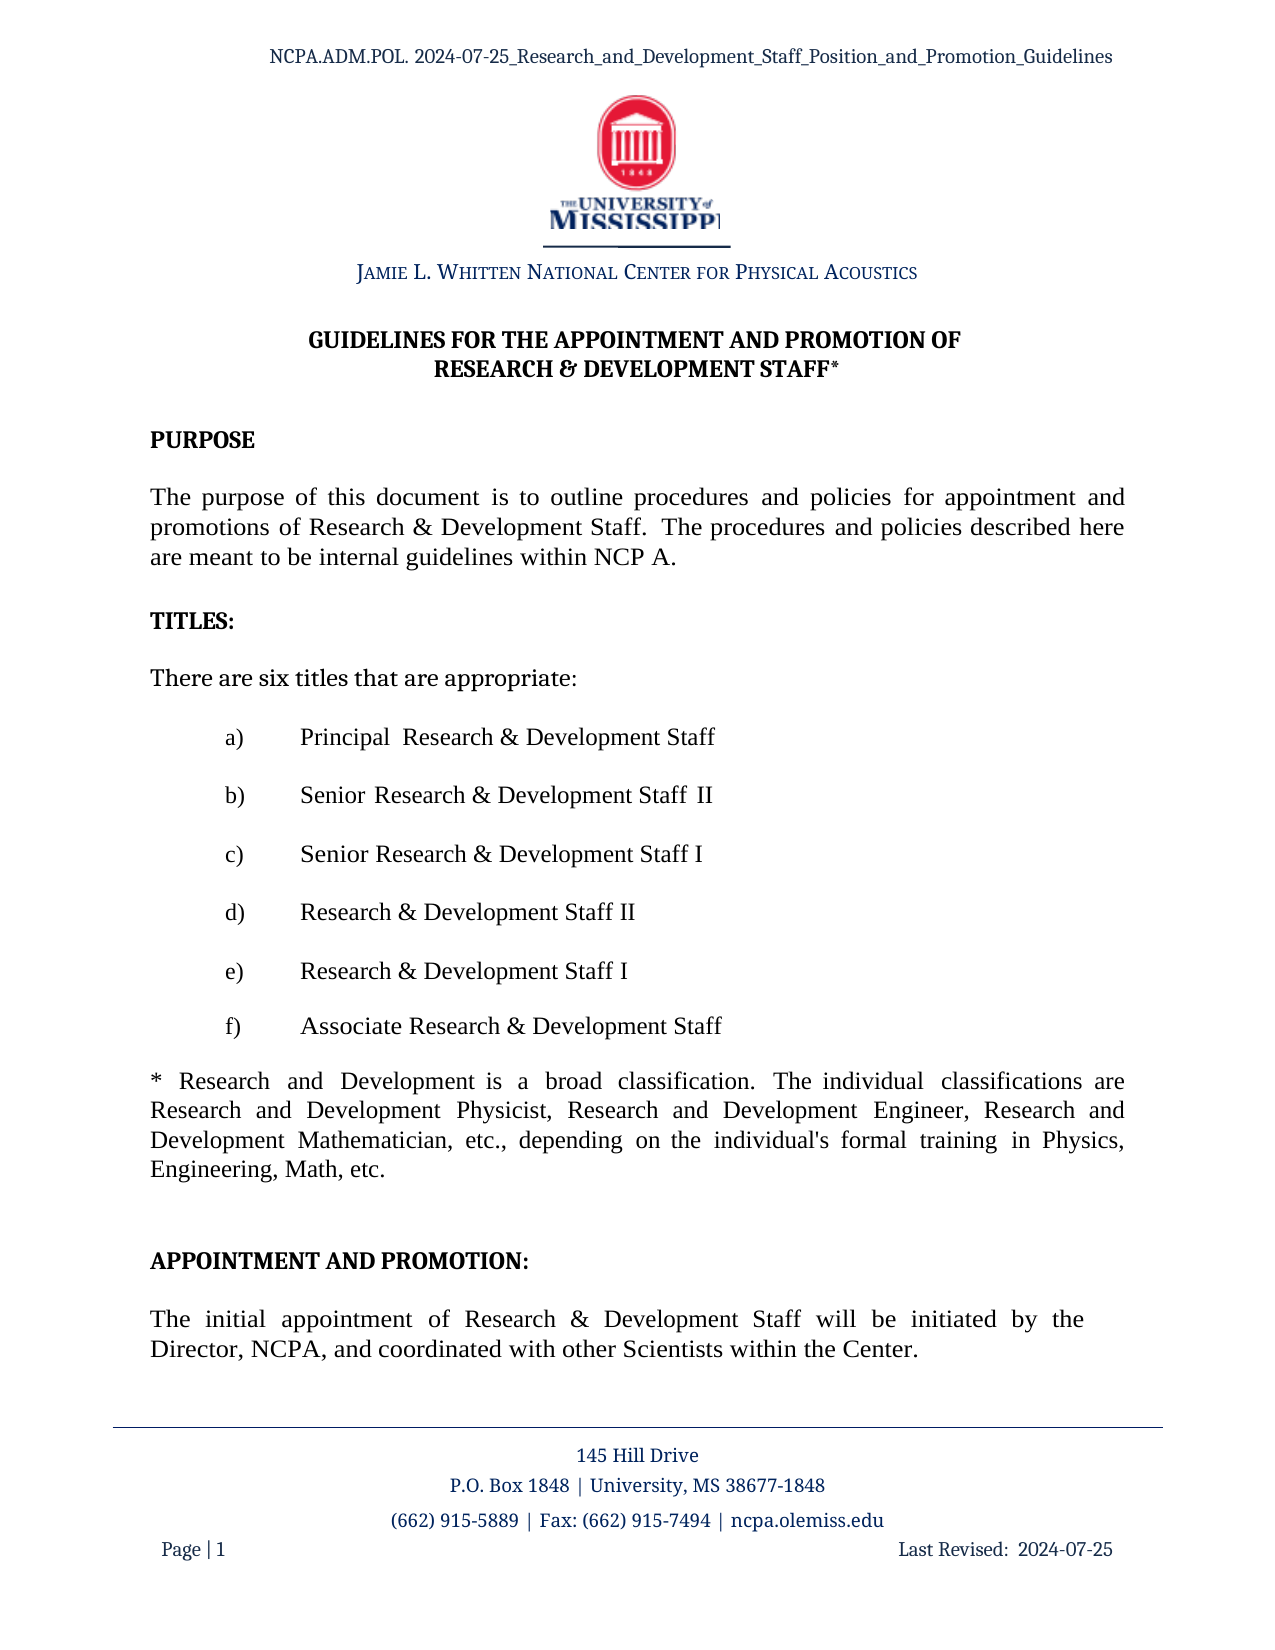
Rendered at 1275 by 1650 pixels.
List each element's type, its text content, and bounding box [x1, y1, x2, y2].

list Principal Research & Development Staff [225, 722, 1125, 751]
text GUIDELINES FOR THE APPOINTMENT AND PROMOTION OF RESEARCH & DEVELOPMENT STAFF* [150, 326, 1125, 383]
list Senior Research & Development Staff I [225, 839, 1125, 867]
text The purpose of this document is to outline procedures and policies for appointment and promotions of Research & Development Staff. The procedures and policies described here are meant to be internal guidelines within NCP A. [150, 482, 1125, 571]
text TITLES: [150, 607, 1125, 636]
list Associate Research & Development Staff [225, 1011, 1125, 1039]
list Senior Research & Development Staff II [225, 781, 1125, 809]
text PURPOSE [150, 426, 1125, 454]
text There are six titles that are appropriate: [150, 664, 1125, 693]
list Research & Development Staff I [225, 956, 1125, 984]
text * Research and Development is a broad classification. The individual classifications are Research and Development Physicist, Research and Development Engineer, Research and Development Mathematician, etc., depending on the individual's formal training in Physics, Engineering, Math, etc. [150, 1066, 1125, 1183]
text The initial appointment of Research & Development Staff will be initiated by the Director, NCPA, and coordinated with other Scientists within the Center. [149, 1304, 1084, 1363]
text APPOINTMENT AND PROMOTION: [150, 1247, 1125, 1276]
list Research & Development Staff II [225, 897, 1125, 926]
